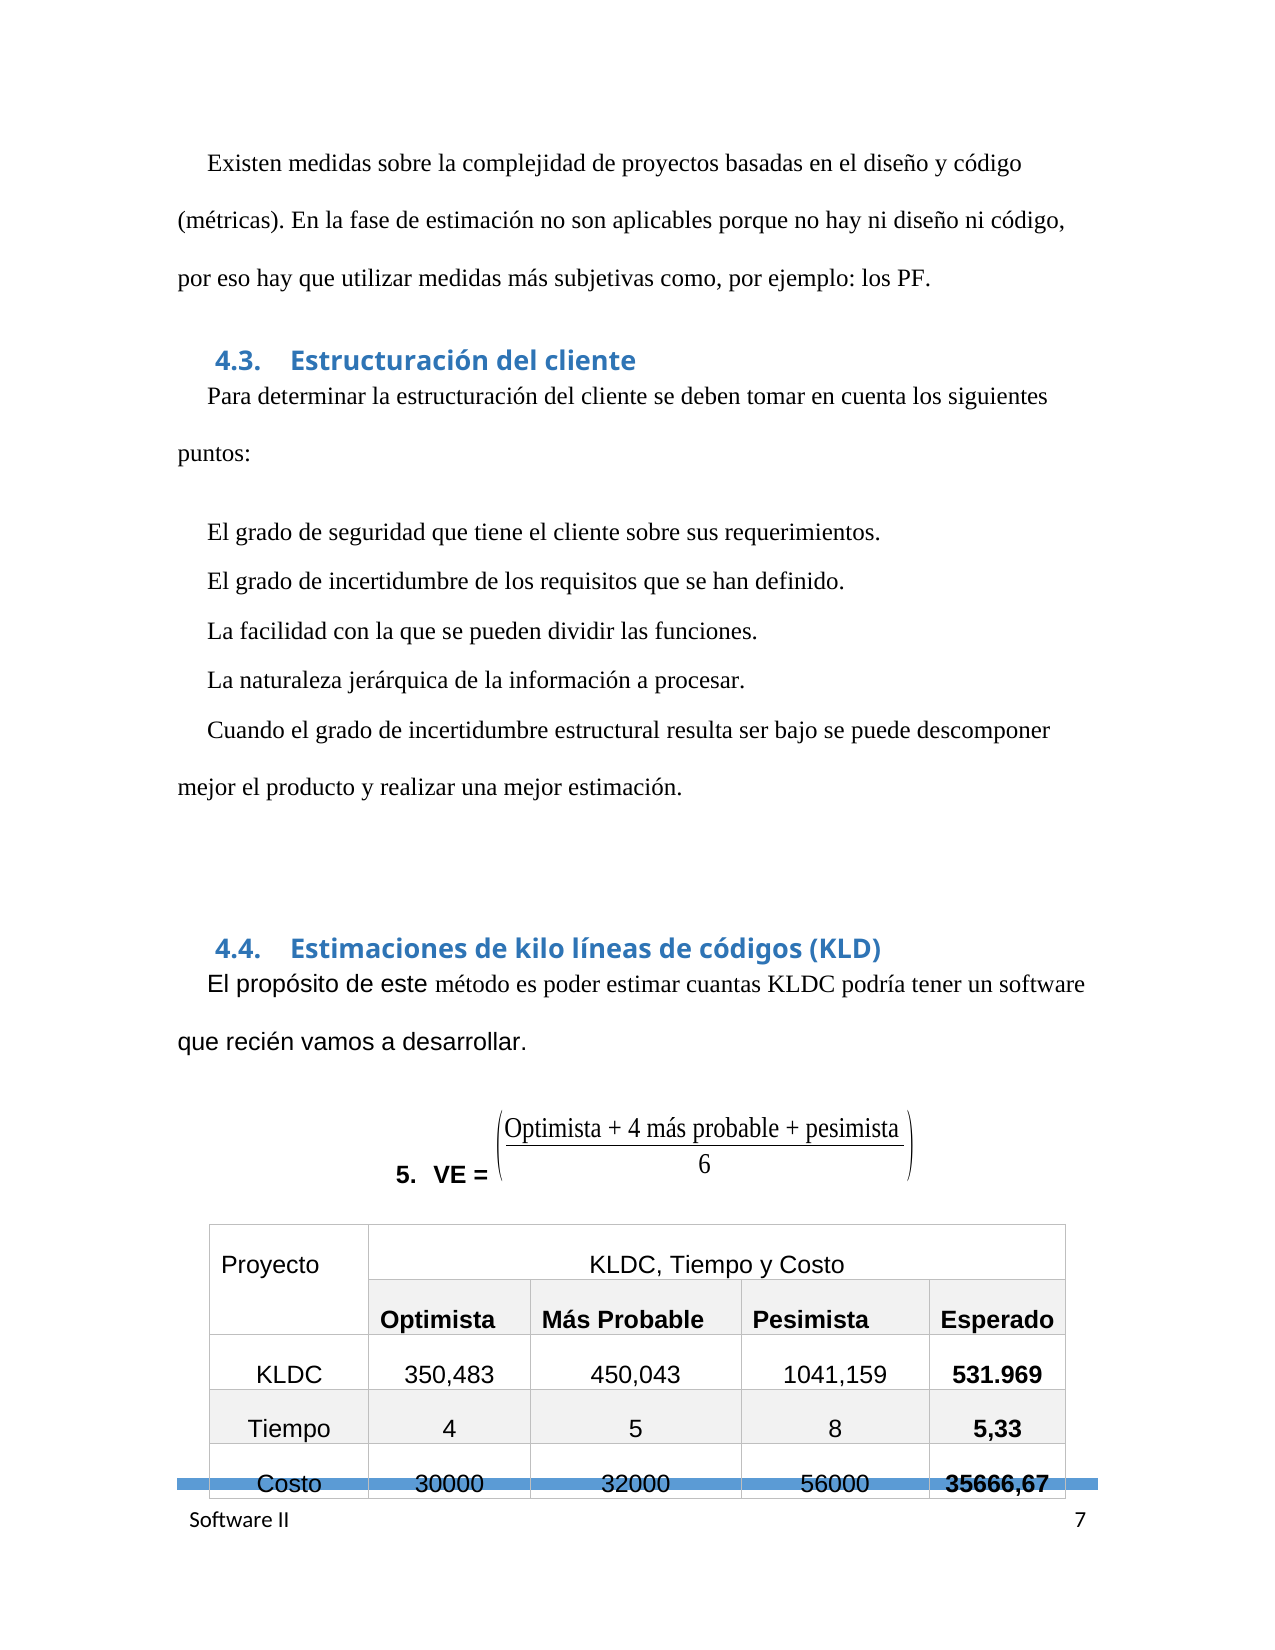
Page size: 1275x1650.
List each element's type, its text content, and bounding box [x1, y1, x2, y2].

table_cell 4 [369, 1390, 530, 1443]
table_cell Más Probable [531, 1280, 741, 1334]
table_cell Optimista [369, 1280, 530, 1334]
table_header KLDC, Tiempo y Costo [369, 1225, 1065, 1279]
text El grado de incertidumbre de los requisitos que se han definido. [177, 566, 1098, 595]
table_cell 5 [531, 1390, 741, 1443]
list VE = [215, 1109, 1098, 1189]
table_cell 531.969 [930, 1335, 1065, 1388]
table_cell 1041,159 [742, 1335, 929, 1388]
table_cell 450,043 [531, 1335, 741, 1388]
text Para determinar la estructuración del cliente se deben tomar en cuenta los siguientes puntos: [177, 381, 1098, 467]
table_cell KLDC [210, 1335, 368, 1388]
text La facilidad con la que se pueden dividir las funciones. [177, 616, 1098, 644]
table_header Proyecto [210, 1225, 368, 1334]
table_cell 5,33 [930, 1390, 1065, 1443]
text El propósito de este método es poder estimar cuantas KLDC podría tener un software que recién vamos a desarrollar. [177, 969, 1098, 1055]
text La naturaleza jerárquica de la información a procesar. [177, 665, 1098, 694]
table_cell 350,483 [369, 1335, 530, 1388]
subtitle Estructuración del cliente [215, 341, 1098, 378]
subtitle Estimaciones de kilo líneas de códigos (KLD) [215, 929, 1098, 966]
table_cell 30000 [369, 1444, 530, 1498]
table_cell 35666,67 [930, 1444, 1065, 1498]
table_cell 32000 [531, 1444, 741, 1498]
table_cell 56000 [742, 1444, 929, 1498]
table_cell Esperado [930, 1280, 1065, 1334]
text El grado de seguridad que tiene el cliente sobre sus requerimientos. [177, 517, 1098, 545]
text Existen medidas sobre la complejidad de proyectos basadas en el diseño y código (métricas). En la fase de estimación no son aplicables porque no hay ni diseño ni código, por eso hay que utilizar medidas más subjetivas como, por ejemplo: los PF. [177, 148, 1098, 291]
table_cell Pesimista [742, 1280, 929, 1334]
table_cell 8 [742, 1390, 929, 1443]
table_cell Tiempo [210, 1390, 368, 1443]
text Cuando el grado de incertidumbre estructural resulta ser bajo se puede descomponer mejor el producto y realizar una mejor estimación. [177, 715, 1098, 801]
table_cell Costo [210, 1444, 368, 1498]
